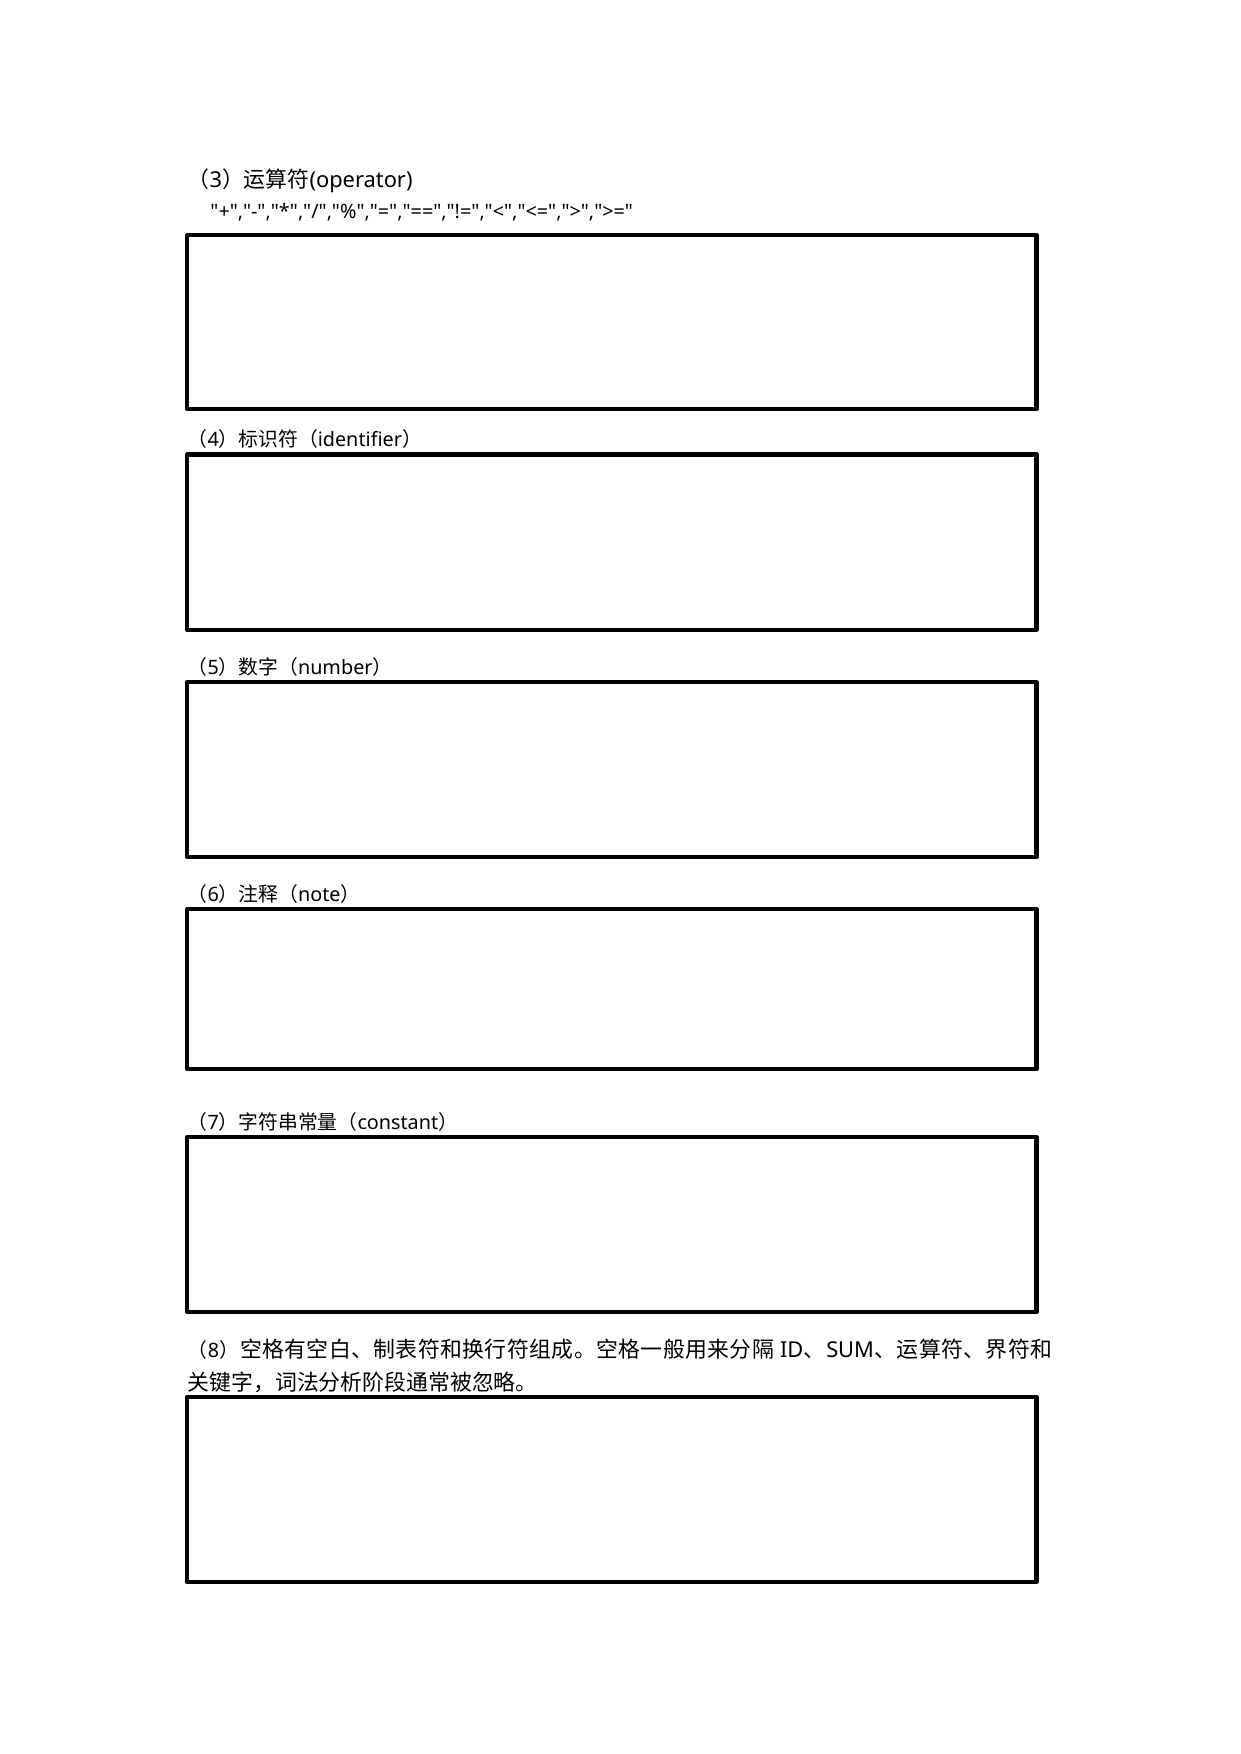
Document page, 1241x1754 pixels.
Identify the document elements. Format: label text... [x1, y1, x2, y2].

text （5）数字（number） [187, 649, 1053, 682]
text （8）空格有空白、制表符和换行符组成。空格一般用来分隔ID、SUM、运算符、界符和关键字，词法分析阶段通常被忽略。 [187, 1332, 1053, 1397]
text （6）注释（note） [187, 877, 1053, 909]
text （4）标识符（identifier） [187, 422, 1053, 454]
text （7）字符串常量（constant） [187, 1104, 1053, 1137]
text "+","-","*","/","%","=","==","!=","<","<=",">",">=" [210, 194, 1053, 227]
text （3）运算符(operator) [187, 162, 1053, 194]
